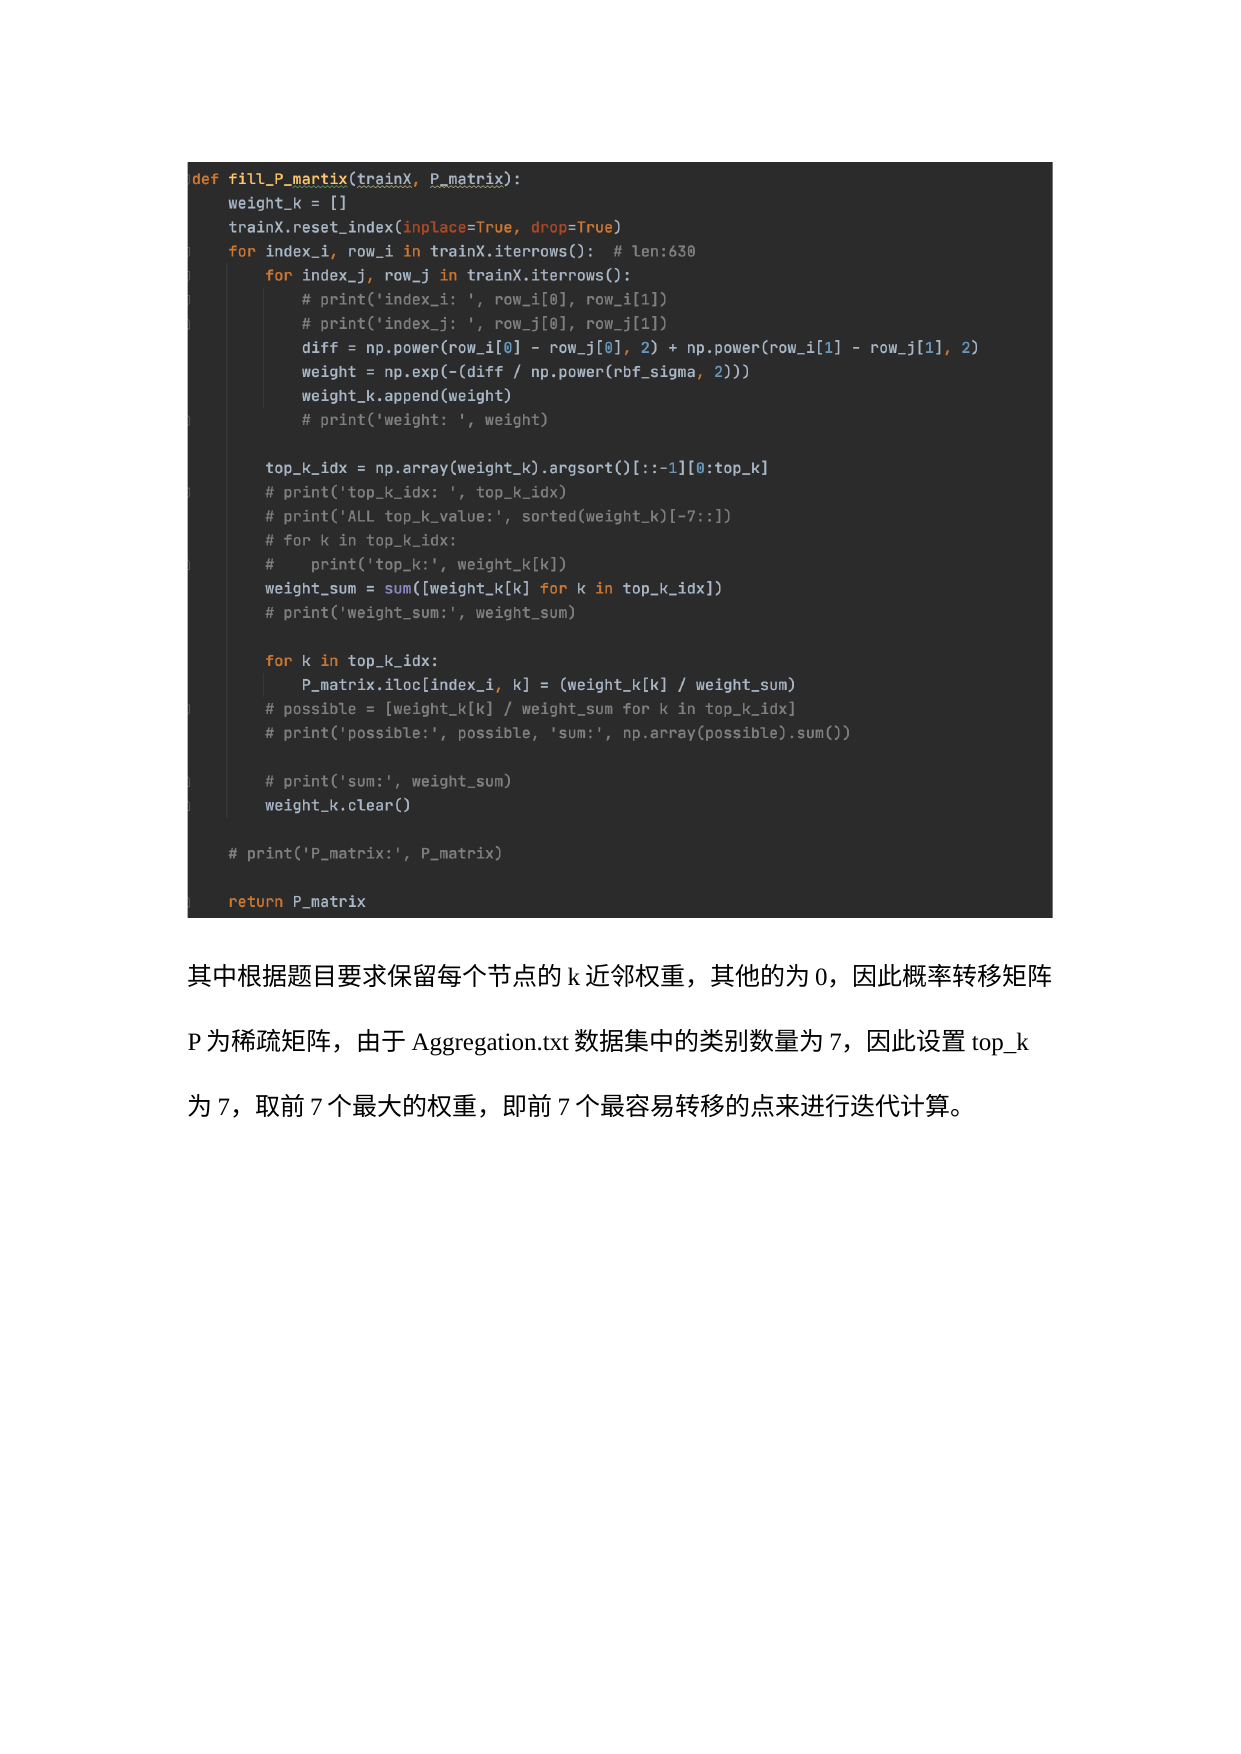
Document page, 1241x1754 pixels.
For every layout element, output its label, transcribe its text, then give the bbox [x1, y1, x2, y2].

text 其中根据题目要求保留每个节点的k近邻权重，其他的为0，因此概率转移矩阵P为稀疏矩阵，由于Aggregation.txt数据集中的类别数量为7，因此设置top_k为7，取前7个最大的权重，即前7个最容易转移的点来进行迭代计算。 [187, 942, 1053, 1137]
picture [187, 162, 1053, 918]
